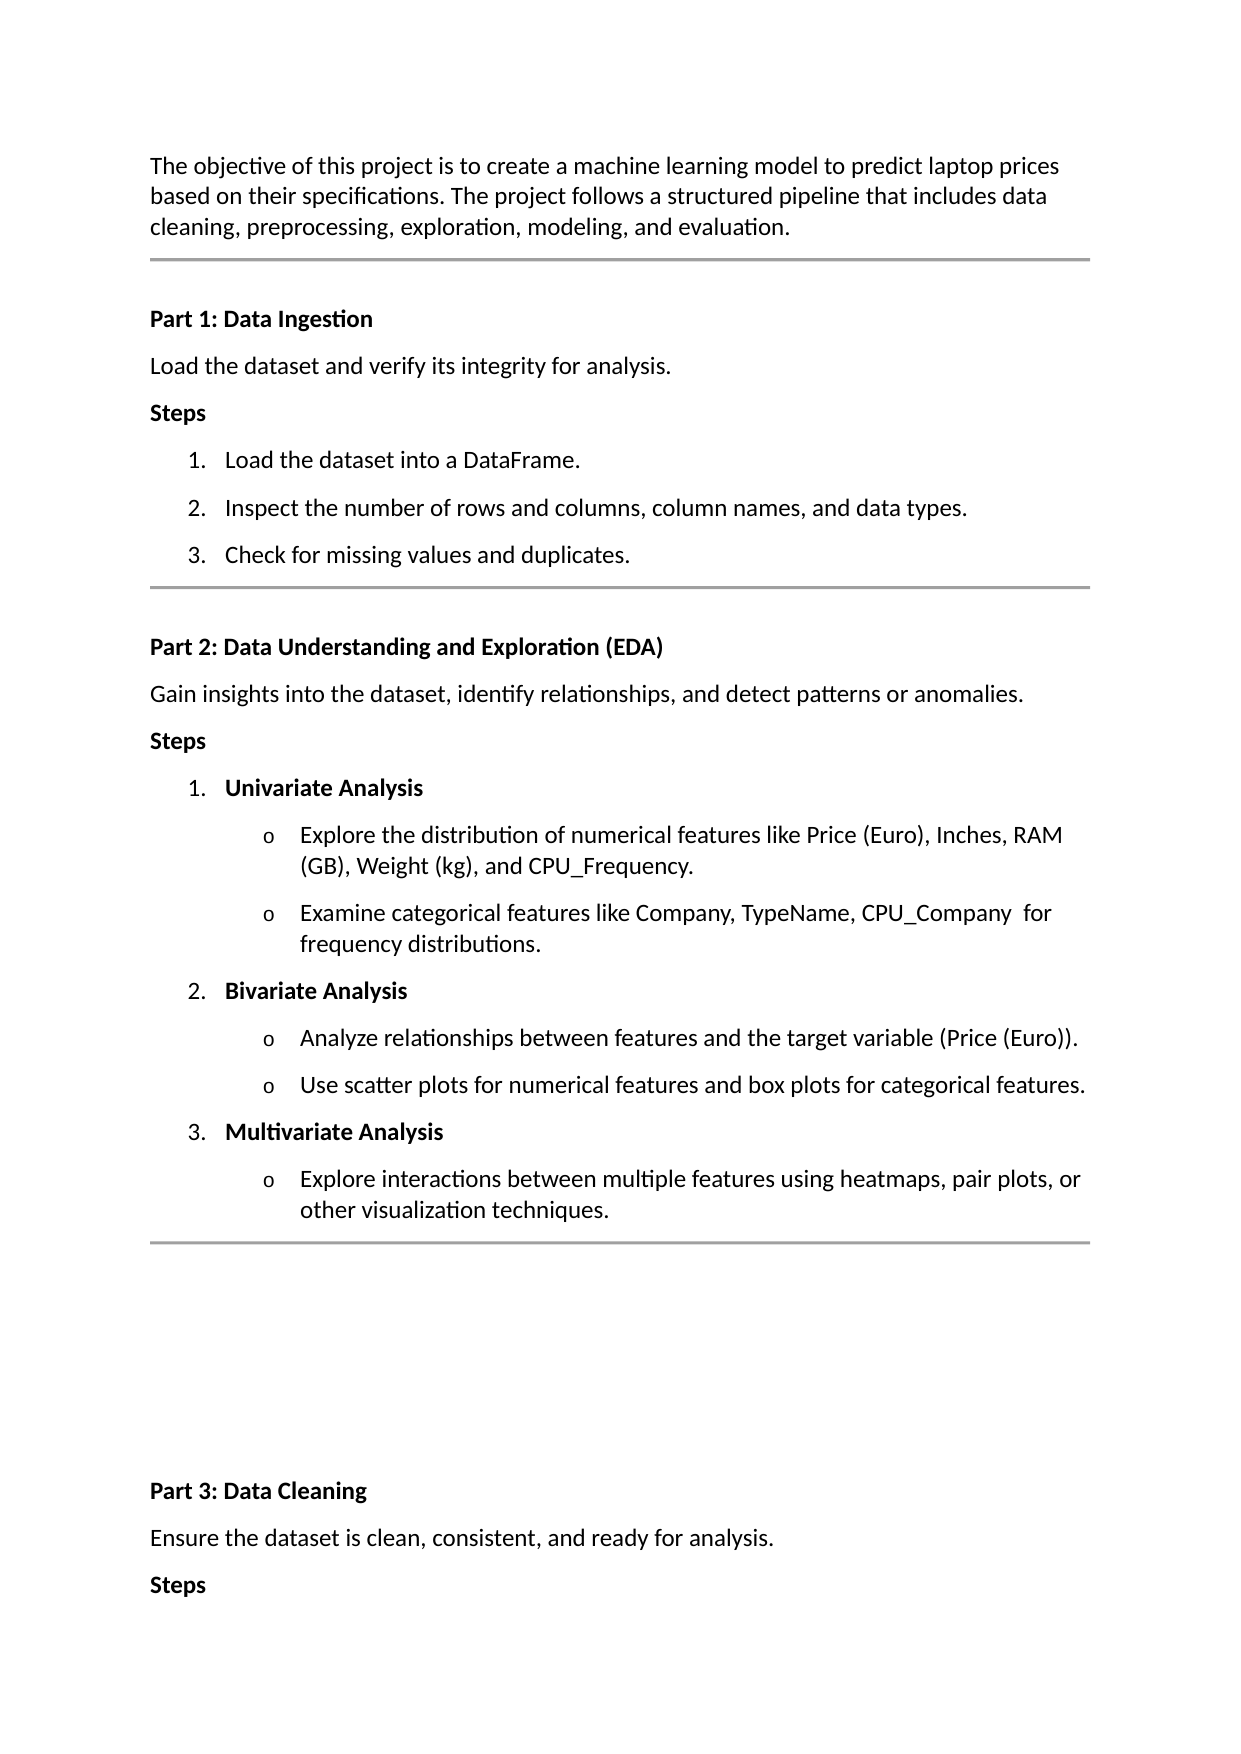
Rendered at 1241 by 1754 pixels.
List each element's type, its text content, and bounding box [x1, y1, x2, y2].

list Examine categorical features like Company, TypeName, CPU_Company for frequency distributions. [262, 897, 1090, 958]
list Explore the distribution of numerical features like Price (Euro), Inches, RAM (GB), Weight (kg), and CPU_Frequency. [262, 819, 1090, 881]
list Analyze relationships between features and the target variable (Price (Euro)). [262, 1022, 1090, 1053]
list Inspect the number of rows and columns, column names, and data types. [187, 492, 1090, 522]
text Steps [150, 1569, 1090, 1600]
text Part 1: Data Ingestion [150, 303, 1090, 333]
text Steps [150, 725, 1090, 756]
list Bivariate Analysis [187, 975, 1090, 1005]
text Part 2: Data Understanding and Exploration (EDA) [150, 631, 1090, 661]
text Gain insights into the dataset, identify relationships, and detect patterns or anomalies. [150, 678, 1090, 708]
list Use scatter plots for numerical features and box plots for categorical features. [262, 1069, 1090, 1100]
list Multivariate Analysis [187, 1116, 1090, 1147]
text Load the dataset and verify its integrity for analysis. [150, 350, 1090, 381]
text Steps [150, 397, 1090, 428]
list Explore interactions between multiple features using heatmaps, pair plots, or other visualization techniques. [262, 1164, 1090, 1225]
list Check for missing values and duplicates. [187, 539, 1090, 569]
text The objective of this project is to create a machine learning model to predict laptop prices based on their specifications. The project follows a structured pipeline that includes data cleaning, preprocessing, exploration, modeling, and evaluation. [150, 150, 1090, 242]
text Part 3: Data Cleaning [150, 1475, 1090, 1505]
text Ensure the dataset is clean, consistent, and ready for analysis. [150, 1522, 1090, 1552]
list Univariate Analysis [187, 772, 1090, 803]
list Load the dataset into a DataFrame. [187, 444, 1090, 475]
